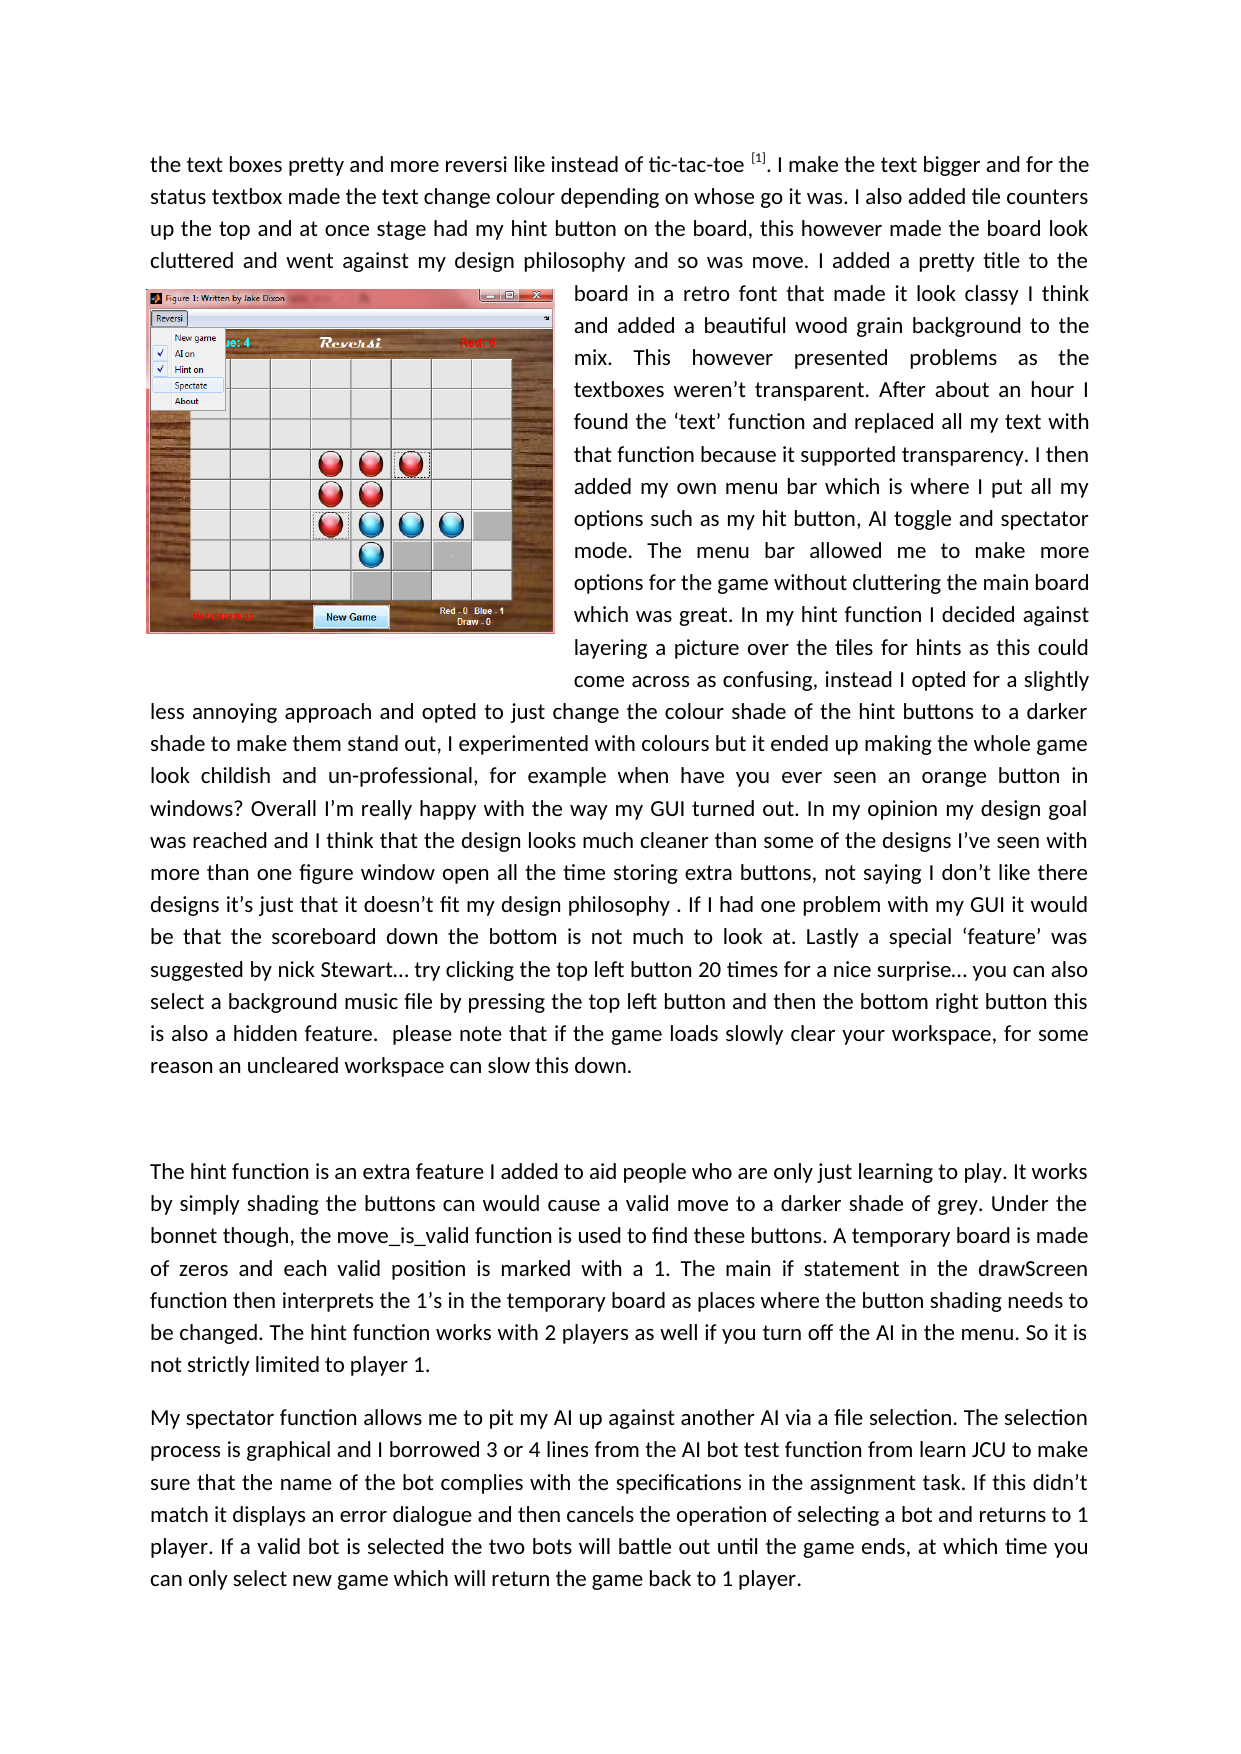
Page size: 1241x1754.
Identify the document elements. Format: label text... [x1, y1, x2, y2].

text The hint function is an extra feature I added to aid people who are only just learning to play. It works by simply shading the buttons can would cause a valid move to a darker shade of grey. Under the bonnet though, the move_is_valid function is used to find these buttons. A temporary board is made of zeros and each valid position is marked with a 1. The main if statement in the drawScreen function then interprets the 1’s in the temporary board as places where the button shading needs to be changed. The hint function works with 2 players as well if you turn off the AI in the menu. So it is not strictly limited to player 1. [150, 1157, 1090, 1378]
text My spectator function allows me to pit my AI up against another AI via a file selection. The selection process is graphical and I borrowed 3 or 4 lines from the AI bot test function from learn JCU to make sure that the name of the bot complies with the specifications in the assignment task. If this didn’t match it displays an error dialogue and then cancels the operation of selecting a bot and returns to 1 player. If a valid bot is selected the two bots will battle out until the game ends, at which time you can only select new game which will return the game back to 1 player. [150, 1403, 1090, 1592]
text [150, 150, 1090, 1079]
picture [145, 289, 555, 633]
